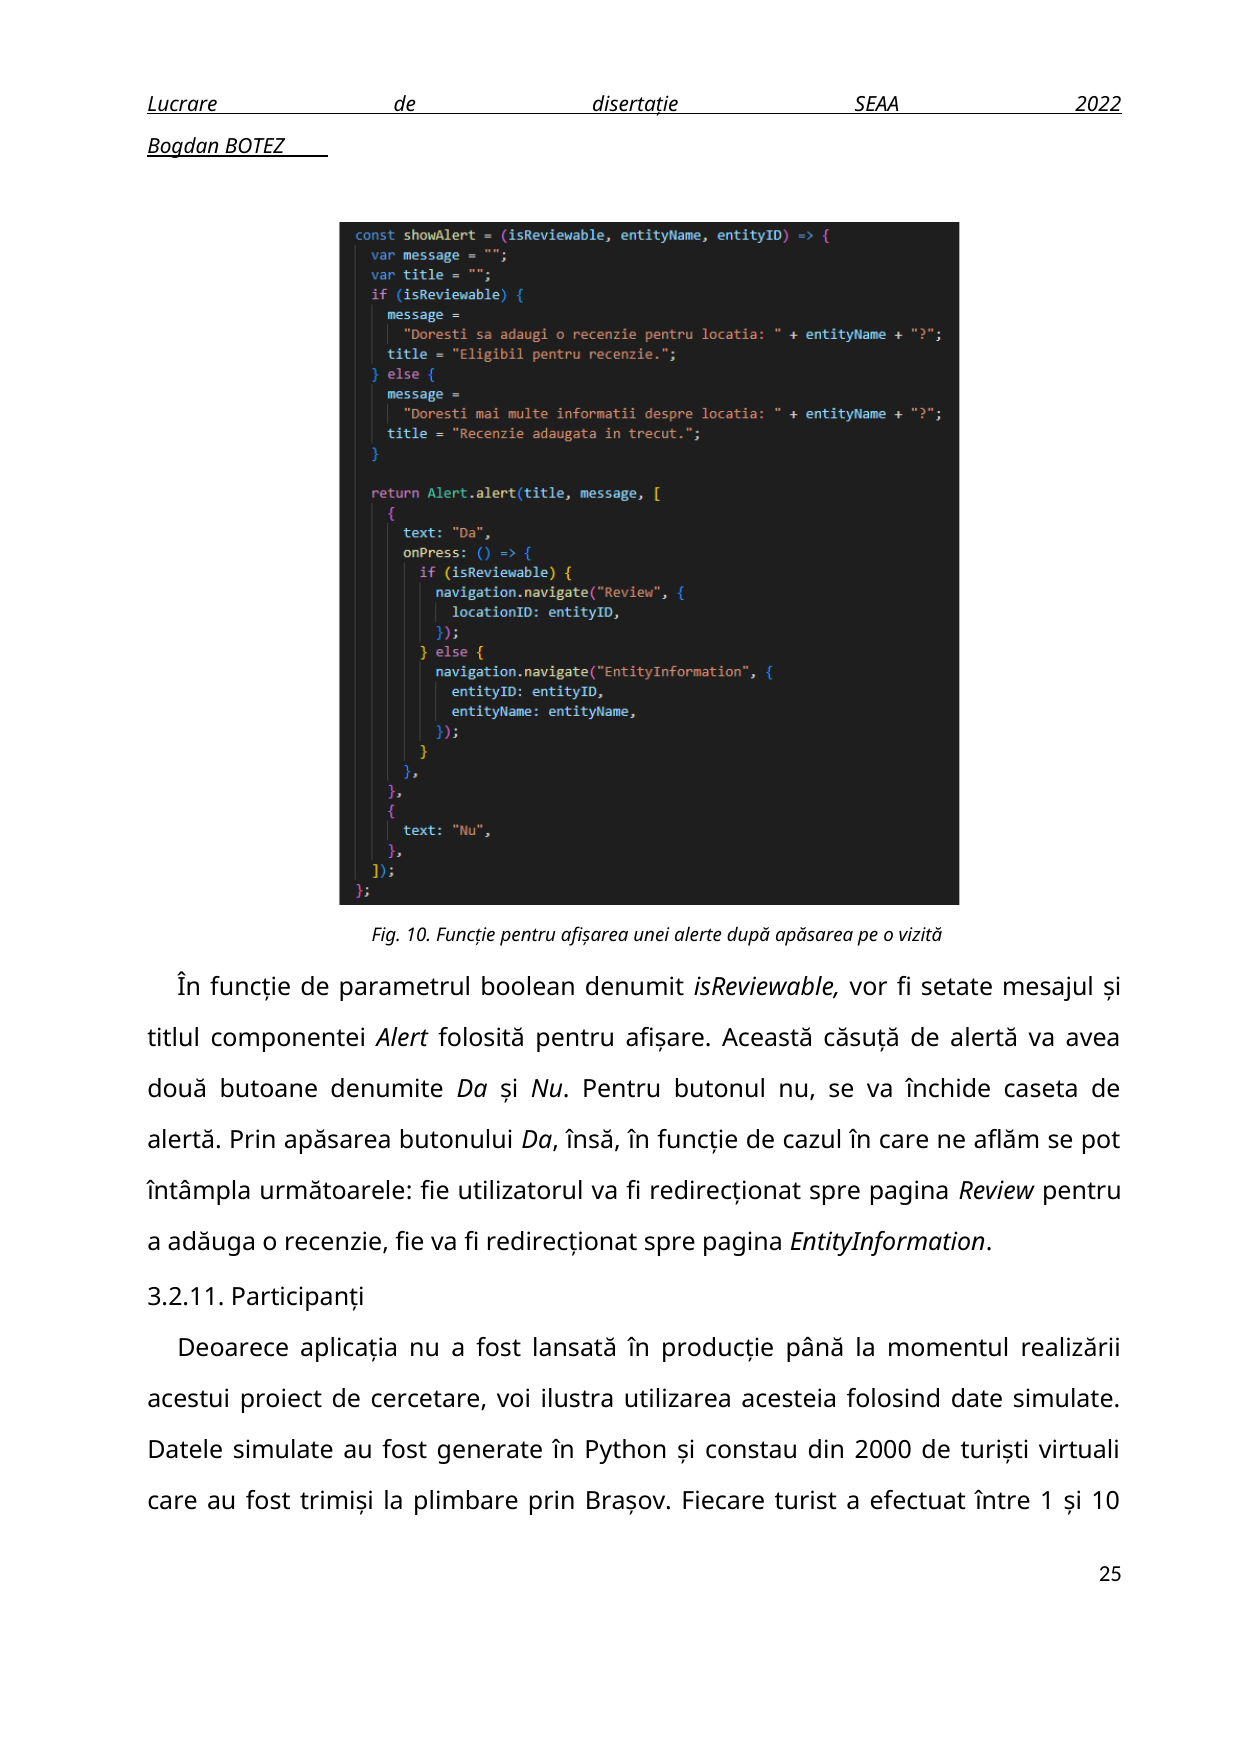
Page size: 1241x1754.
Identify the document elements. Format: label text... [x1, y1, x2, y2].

text Fig. 10. Funcție pentru afișarea unei alerte după apăsarea pe o vizită [147, 922, 1122, 947]
text În funcție de parametrul boolean denumit isReviewable, vor fi setate mesajul și titlul componentei Alert folosită pentru afișare. Această căsuță de alertă va avea două butoane denumite Da și Nu. Pentru butonul nu, se va închide caseta de alertă. Prin apăsarea butonului Da, însă, în funcție de cazul în care ne aflăm se pot întâmpla următoarele: fie utilizatorul va fi redirecționat spre pagina Review pentru a adăuga o recenzie, fie va fi redirecționat spre pagina EntityInformation. [147, 968, 1122, 1257]
title 3.2.11. Participanți [147, 1278, 1122, 1313]
picture [339, 222, 960, 905]
